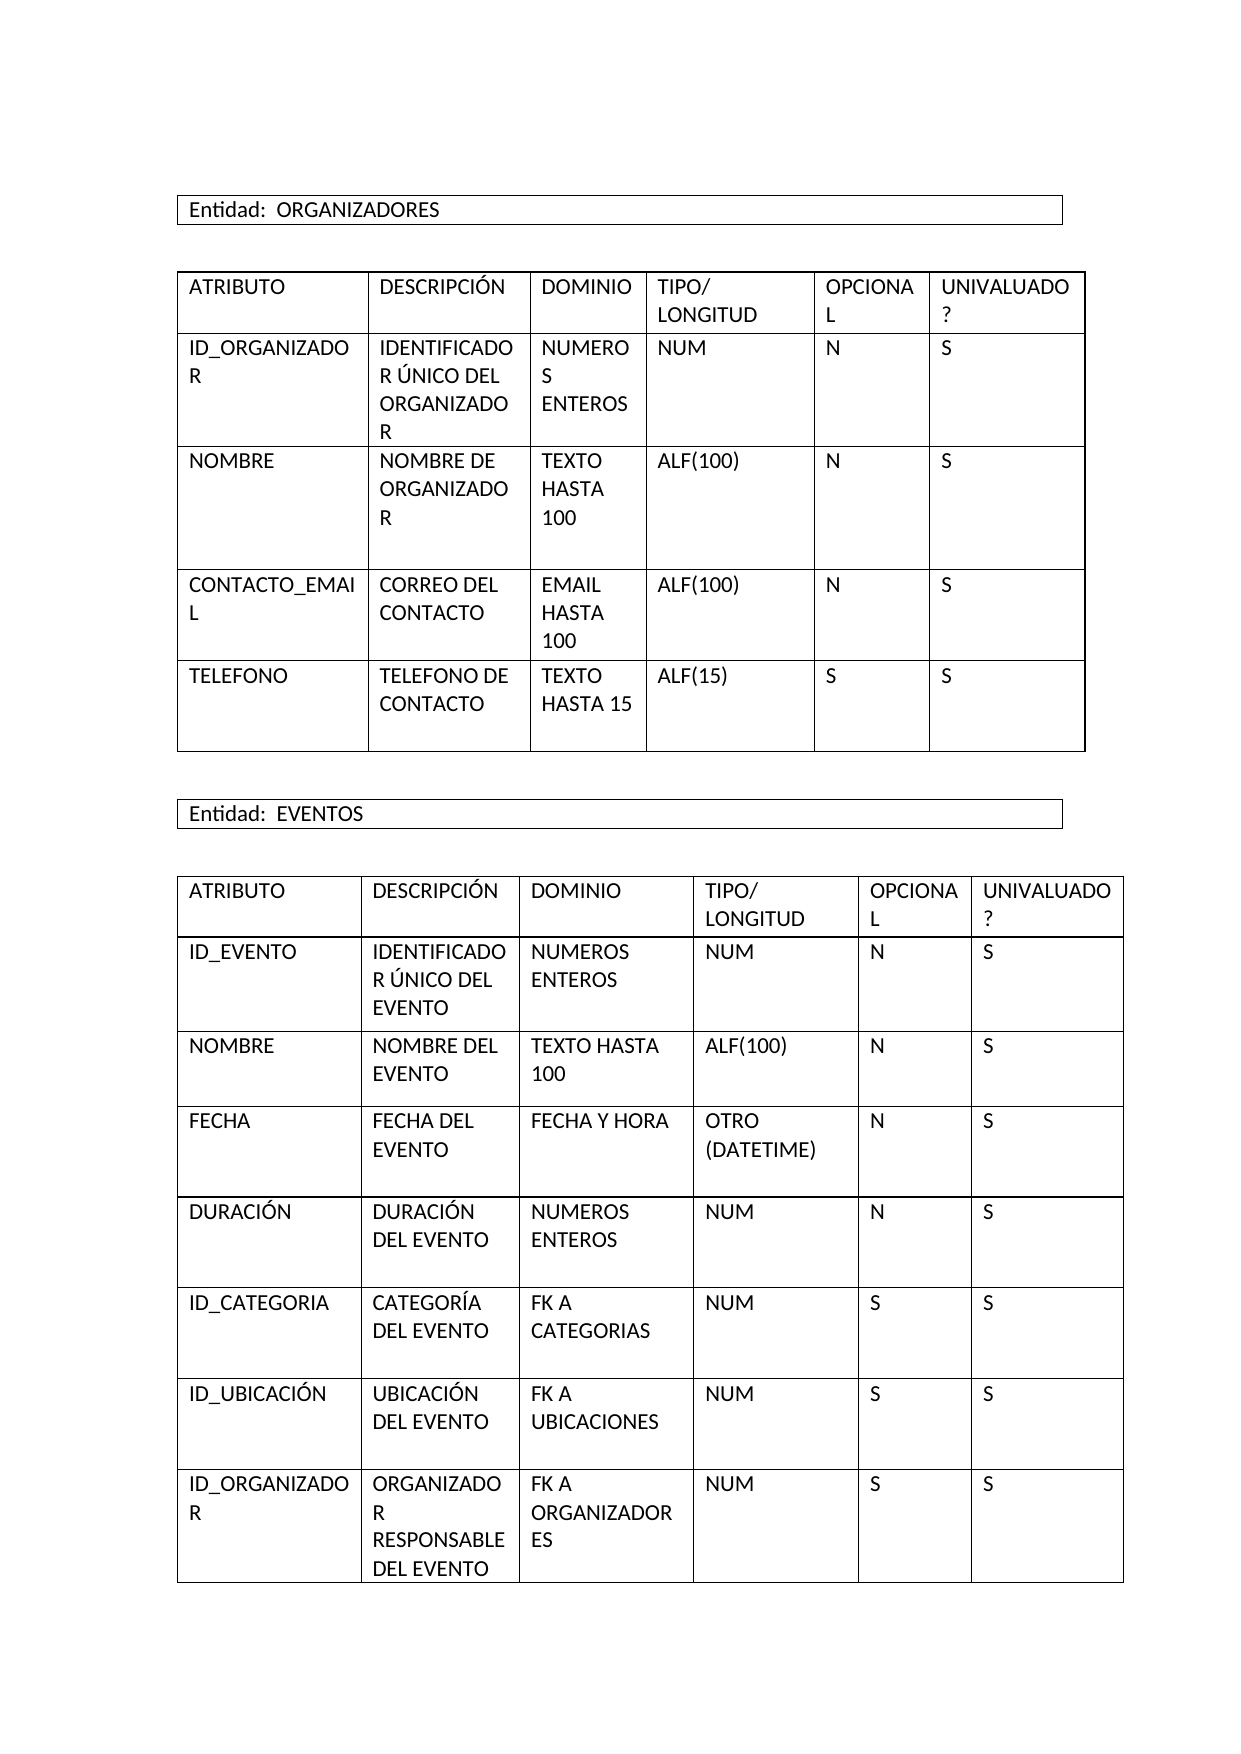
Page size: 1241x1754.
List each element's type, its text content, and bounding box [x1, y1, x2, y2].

table_header Entidad: EVENTOS [178, 800, 1062, 828]
table_cell TELEFONO [178, 661, 368, 751]
table_cell NUM [694, 1198, 858, 1287]
table_cell S [972, 938, 1123, 1031]
table_cell NUM [694, 1470, 858, 1582]
table_cell N [859, 1107, 971, 1196]
table_header DOMINIO [520, 877, 693, 936]
table_cell NOMBRE DEL EVENTO [362, 1032, 519, 1106]
table_cell NOMBRE DE ORGANIZADOR [369, 447, 530, 569]
table_cell CONTACTO_EMAIL [178, 570, 368, 660]
table_cell NUM [694, 1379, 858, 1468]
table_header Entidad: ORGANIZADORES [178, 196, 1062, 223]
table_cell OTRO (DATETIME) [694, 1107, 858, 1196]
table_header TIPO/LONGITUD [647, 273, 814, 332]
table_cell EMAIL HASTA 100 [531, 570, 646, 660]
table_cell S [972, 1379, 1123, 1468]
table_cell S [859, 1379, 971, 1468]
table_cell NUM [694, 1288, 858, 1378]
table_header ATRIBUTO [178, 273, 368, 332]
table_cell N [815, 570, 929, 660]
table_cell NOMBRE [178, 1032, 361, 1106]
table_cell ALF(15) [647, 661, 814, 751]
table_cell N [859, 1198, 971, 1287]
table_cell DURACIÓN DEL EVENTO [362, 1198, 519, 1287]
table_cell S [930, 334, 1084, 446]
table_cell ID_ORGANIZADOR [178, 1470, 361, 1582]
table_cell NOMBRE [178, 447, 368, 569]
table_header DOMINIO [531, 273, 646, 332]
table_cell ID_EVENTO [178, 938, 361, 1031]
table_cell CATEGORÍA DEL EVENTO [362, 1288, 519, 1378]
table_header DESCRIPCIÓN [362, 877, 519, 936]
table_cell TEXTO HASTA 15 [531, 661, 646, 751]
table_cell N [815, 447, 929, 569]
table_cell S [930, 447, 1084, 569]
table_cell TEXTO HASTA 100 [520, 1032, 693, 1106]
table_cell UBICACIÓN DEL EVENTO [362, 1379, 519, 1468]
table_cell ALF(100) [694, 1032, 858, 1106]
table_cell S [930, 570, 1084, 660]
table_cell S [930, 661, 1084, 751]
table_cell ORGANIZADOR RESPONSABLE DEL EVENTO [362, 1470, 519, 1582]
table_header OPCIONAL [859, 877, 971, 936]
table_cell FK A UBICACIONES [520, 1379, 693, 1468]
table_cell NUMEROS ENTEROS [520, 1198, 693, 1287]
table_header TIPO/LONGITUD [694, 877, 858, 936]
table_cell DURACIÓN [178, 1198, 361, 1287]
table_header ATRIBUTO [178, 877, 361, 936]
table_cell FECHA DEL EVENTO [362, 1107, 519, 1196]
table_cell ID_CATEGORIA [178, 1288, 361, 1378]
table_cell S [972, 1288, 1123, 1378]
table_cell S [859, 1470, 971, 1582]
table_cell NUMEROS ENTEROS [520, 938, 693, 1031]
table_cell ALF(100) [647, 570, 814, 660]
table_cell CORREO DEL CONTACTO [369, 570, 530, 660]
table_cell NUM [694, 938, 858, 1031]
table_cell ALF(100) [647, 447, 814, 569]
table_cell ID_UBICACIÓN [178, 1379, 361, 1468]
table_cell N [859, 1032, 971, 1106]
table_cell FK A CATEGORIAS [520, 1288, 693, 1378]
table_cell S [972, 1032, 1123, 1106]
table_cell FECHA Y HORA [520, 1107, 693, 1196]
table_cell FECHA [178, 1107, 361, 1196]
table_header DESCRIPCIÓN [369, 273, 530, 332]
table_cell S [815, 661, 929, 751]
table_header UNIVALUADO? [972, 877, 1123, 936]
table_header UNIVALUADO? [930, 273, 1084, 332]
table_cell IDENTIFICADOR ÚNICO DEL ORGANIZADOR [369, 334, 530, 446]
table_cell TEXTO HASTA 100 [531, 447, 646, 569]
table_cell NUM [647, 334, 814, 446]
table_cell S [859, 1288, 971, 1378]
table_cell NUMEROS ENTEROS [531, 334, 646, 446]
table_cell N [815, 334, 929, 446]
table_cell S [972, 1198, 1123, 1287]
table_cell FK A ORGANIZADORES [520, 1470, 693, 1582]
table_cell S [972, 1470, 1123, 1582]
table_cell ID_ORGANIZADOR [178, 334, 368, 446]
table_cell IDENTIFICADOR ÚNICO DEL EVENTO [362, 938, 519, 1031]
table_cell TELEFONO DE CONTACTO [369, 661, 530, 751]
table_header OPCIONAL [815, 273, 929, 332]
table_cell N [859, 938, 971, 1031]
table_cell S [972, 1107, 1123, 1196]
